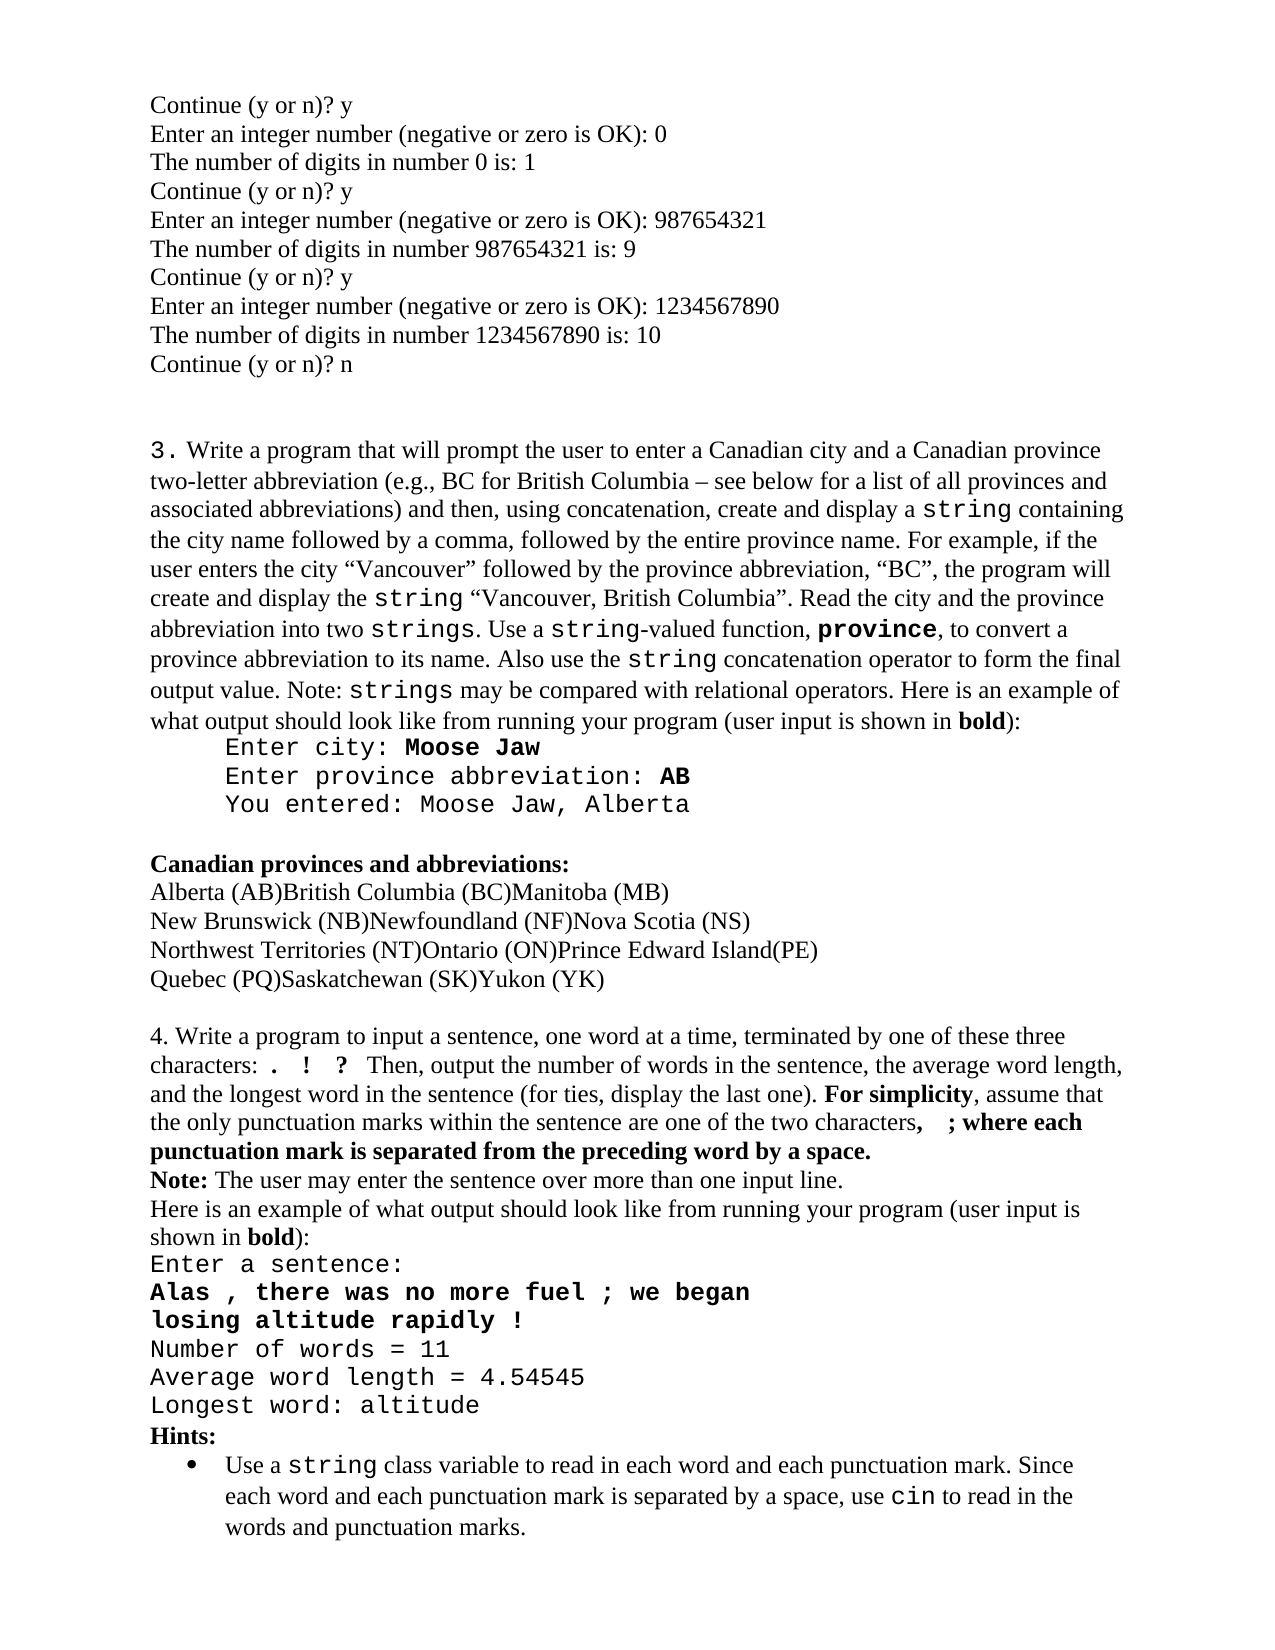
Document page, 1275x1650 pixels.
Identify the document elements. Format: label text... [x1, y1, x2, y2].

text Hints: [150, 1421, 1125, 1450]
text Quebec (PQ)Saskatchewan (SK)Yukon (YK) [150, 964, 1125, 992]
text Longest word: altitude [150, 1393, 1125, 1421]
text Enter city: Moose Jaw [225, 735, 1125, 763]
text Continue (y or n)? y [150, 262, 1125, 291]
text Enter a sentence: [150, 1251, 1125, 1279]
text Alberta (AB)British Columbia (BC)Manitoba (MB) [150, 877, 1125, 906]
text Note: The user may enter the sentence over more than one input line. [150, 1165, 1125, 1194]
list Use a string class variable to read in each word and each punctuation mark. Since each word and each punctuation mark is separated by a space, use cin to read in the words and punctuation marks. [187, 1450, 1125, 1540]
text 4. Write a program to input a sentence, one word at a time, terminated by one of these three characters: . ! ? Then, output the number of words in the sentence, the average word length, and the longest word in the sentence (for ties, display the last one). For simplicity, assume that the only punctuation marks within the sentence are one of the two characters, ; where each punctuation mark is separated from the preceding word by a space. [150, 1021, 1125, 1165]
text Enter province abbreviation: AB [225, 763, 1125, 792]
text You entered: Moose Jaw, Alberta [225, 792, 1125, 820]
text Enter an integer number (negative or zero is OK): 1234567890 [150, 291, 1125, 320]
text Northwest Territories (NT)Ontario (ON)Prince Edward Island(PE) [150, 935, 1125, 964]
text New Brunswick (NB)Newfoundland (NF)Nova Scotia (NS) [150, 906, 1125, 935]
text Average word length = 4.54545 [150, 1364, 1125, 1393]
text Number of words = 11 [150, 1336, 1125, 1364]
text losing altitude rapidly ! [150, 1308, 1125, 1336]
text Continue (y or n)? n [150, 349, 1125, 377]
text Here is an example of what output should look like from running your program (user input is shown in bold): [150, 1194, 1125, 1251]
text The number of digits in number 0 is: 1 [150, 147, 1125, 176]
text Enter an integer number (negative or zero is OK): 987654321 [150, 205, 1125, 234]
text Continue (y or n)? y [150, 176, 1125, 205]
text Enter an integer number (negative or zero is OK): 0 [150, 119, 1125, 147]
text Canadian provinces and abbreviations: [150, 849, 1125, 877]
text Continue (y or n)? y [150, 90, 1125, 119]
text The number of digits in number 1234567890 is: 10 [150, 320, 1125, 349]
text Alas , there was no more fuel ; we began [150, 1279, 1125, 1308]
text The number of digits in number 987654321 is: 9 [150, 234, 1125, 262]
text 3. Write a program that will prompt the user to enter a Canadian city and a Canadian province two-letter abbreviation (e.g., BC for British Columbia – see below for a list of all provinces and associated abbreviations) and then, using concatenation, create and display a string containing the city name followed by a comma, followed by the entire province name. For example, if the user enters the city “Vancouver” followed by the province abbreviation, “BC”, the program will create and display the string “Vancouver, British Columbia”. Read the city and the province abbreviation into two strings. Use a string-valued function, province, to convert a province abbreviation to its name. Also use the string concatenation operator to form the final output value. Note: strings may be compared with relational operators. Here is an example of what output should look like from running your program (user input is shown in bold): [150, 435, 1125, 735]
